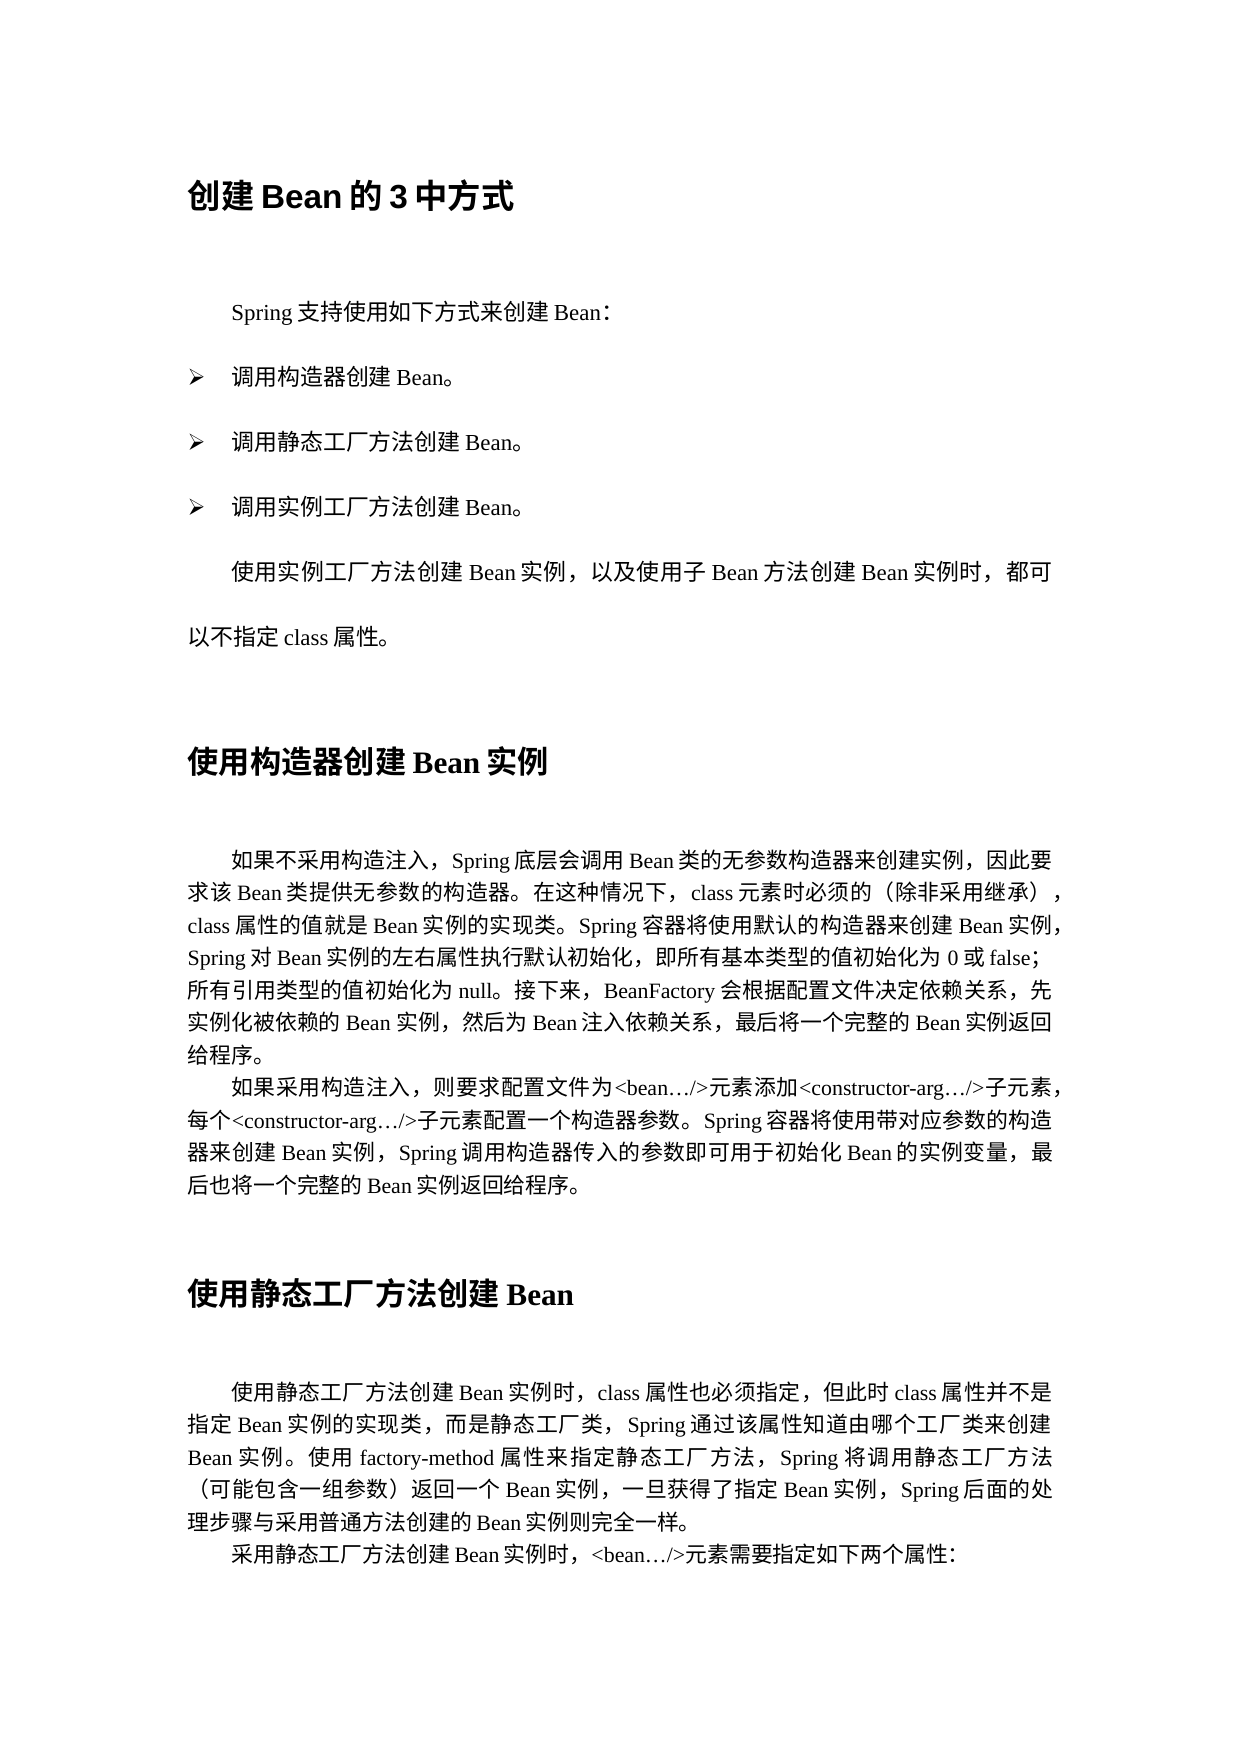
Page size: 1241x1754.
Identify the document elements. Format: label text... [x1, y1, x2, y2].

list 调用构造器创建Bean。 [187, 343, 1053, 408]
list 调用静态工厂方法创建Bean。 [187, 408, 1053, 473]
text 如果不采用构造注入，Spring底层会调用Bean类的无参数构造器来创建实例，因此要求该Bean类提供无参数的构造器。在这种情况下，class元素时必须的（除非采用继承），class属性的值就是Bean实例的实现类。Spring容器将使用默认的构造器来创建Bean实例，Spring对Bean实例的左右属性执行默认初始化，即所有基本类型的值初始化为0或false；所有引用类型的值初始化为null。接下来，BeanFactory会根据配置文件决定依赖关系，先实例化被依赖的Bean 实例，然后为Bean注入依赖关系，最后将一个完整的Bean实例返回给程序。 [187, 842, 1053, 1070]
text Spring支持使用如下方式来创建Bean： [187, 278, 1053, 343]
text 使用静态工厂方法创建Bean实例时，class属性也必须指定，但此时class属性并不是指定Bean实例的实现类，而是静态工厂类，Spring通过该属性知道由哪个工厂类来创建Bean实例。使用factory-method属性来指定静态工厂方法，Spring将调用静态工厂方法（可能包含一组参数）返回一个Bean实例，一旦获得了指定Bean实例，Spring后面的处理步骤与采用普通方法创建的Bean实例则完全一样。 [187, 1374, 1053, 1537]
text 如果采用构造注入，则要求配置文件为<bean…/>元素添加<constructor-arg…/>子元素，每个<constructor-arg…/>子元素配置一个构造器参数。Spring容器将使用带对应参数的构造器来创建Bean实例，Spring调用构造器传入的参数即可用于初始化Bean的实例变量，最后也将一个完整的Bean实例返回给程序。 [187, 1070, 1053, 1200]
subtitle 使用静态工厂方法创建Bean [187, 1259, 1053, 1324]
list 调用实例工厂方法创建Bean。 [187, 473, 1053, 538]
text 使用实例工厂方法创建Bean实例，以及使用子Bean方法创建Bean实例时，都可以不指定class属性。 [187, 538, 1053, 668]
text 采用静态工厂方法创建Bean实例时，<bean…/>元素需要指定如下两个属性： [187, 1537, 1053, 1569]
subtitle 使用构造器创建Bean实例 [187, 728, 1053, 793]
subtitle 创建Bean的3中方式 [187, 162, 1053, 227]
